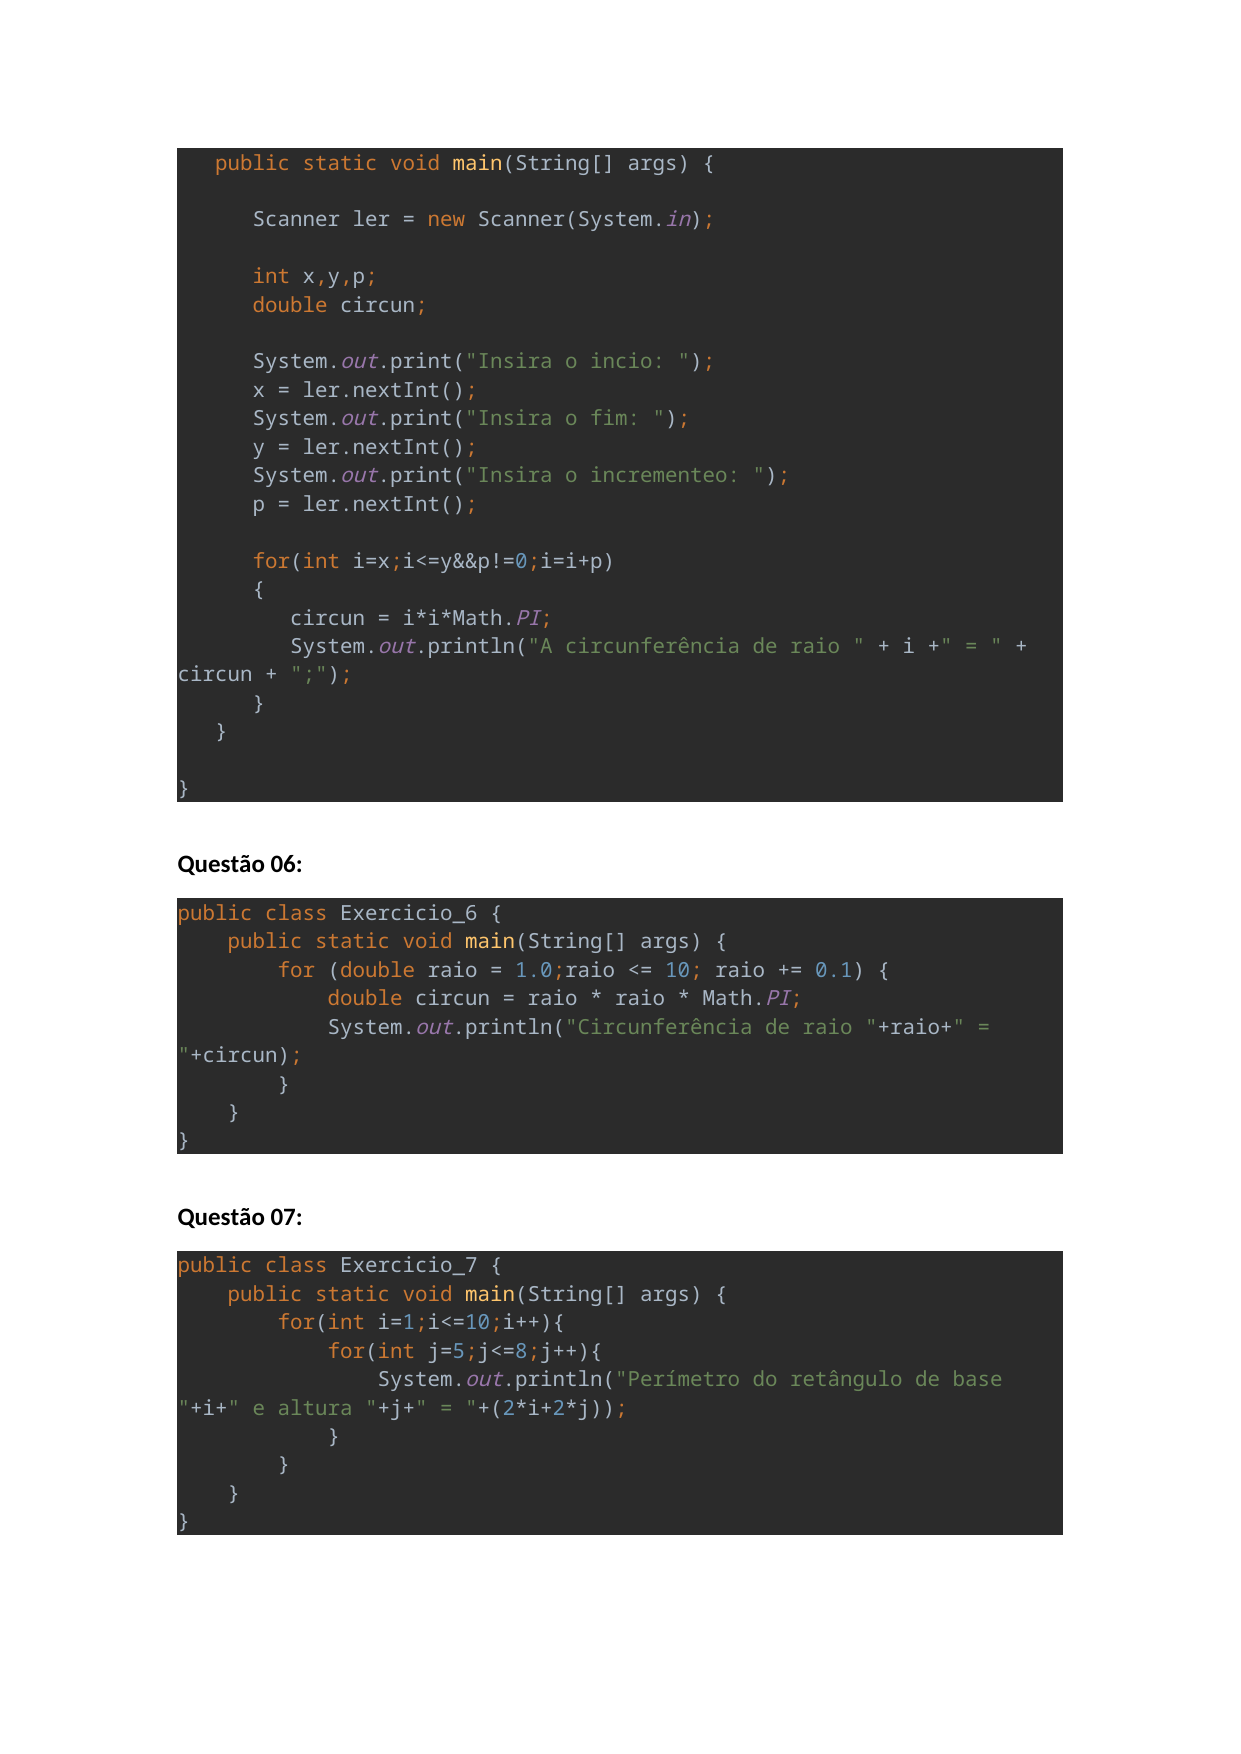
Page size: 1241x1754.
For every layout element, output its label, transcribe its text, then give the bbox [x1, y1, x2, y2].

text public class Exercicio_6 { public static void main(String[] args) { for (double raio = 1.0;raio <= 10; raio += 0.1) { double circun = raio * raio * Math.PI; System.out.println("Circunferência de raio "+raio+" = "+circun); } } } [177, 898, 1063, 1154]
text Questão 06: [177, 848, 1063, 879]
text public class Exercicio_7 { public static void main(String[] args) { for(int i=1;i<=10;i++){ for(int j=5;j<=8;j++){ System.out.println("Perímetro do retângulo de base "+i+" e altura "+j+" = "+(2*i+2*j)); } } } } [177, 1251, 1063, 1535]
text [177, 148, 1063, 802]
text Questão 07: [177, 1201, 1063, 1231]
